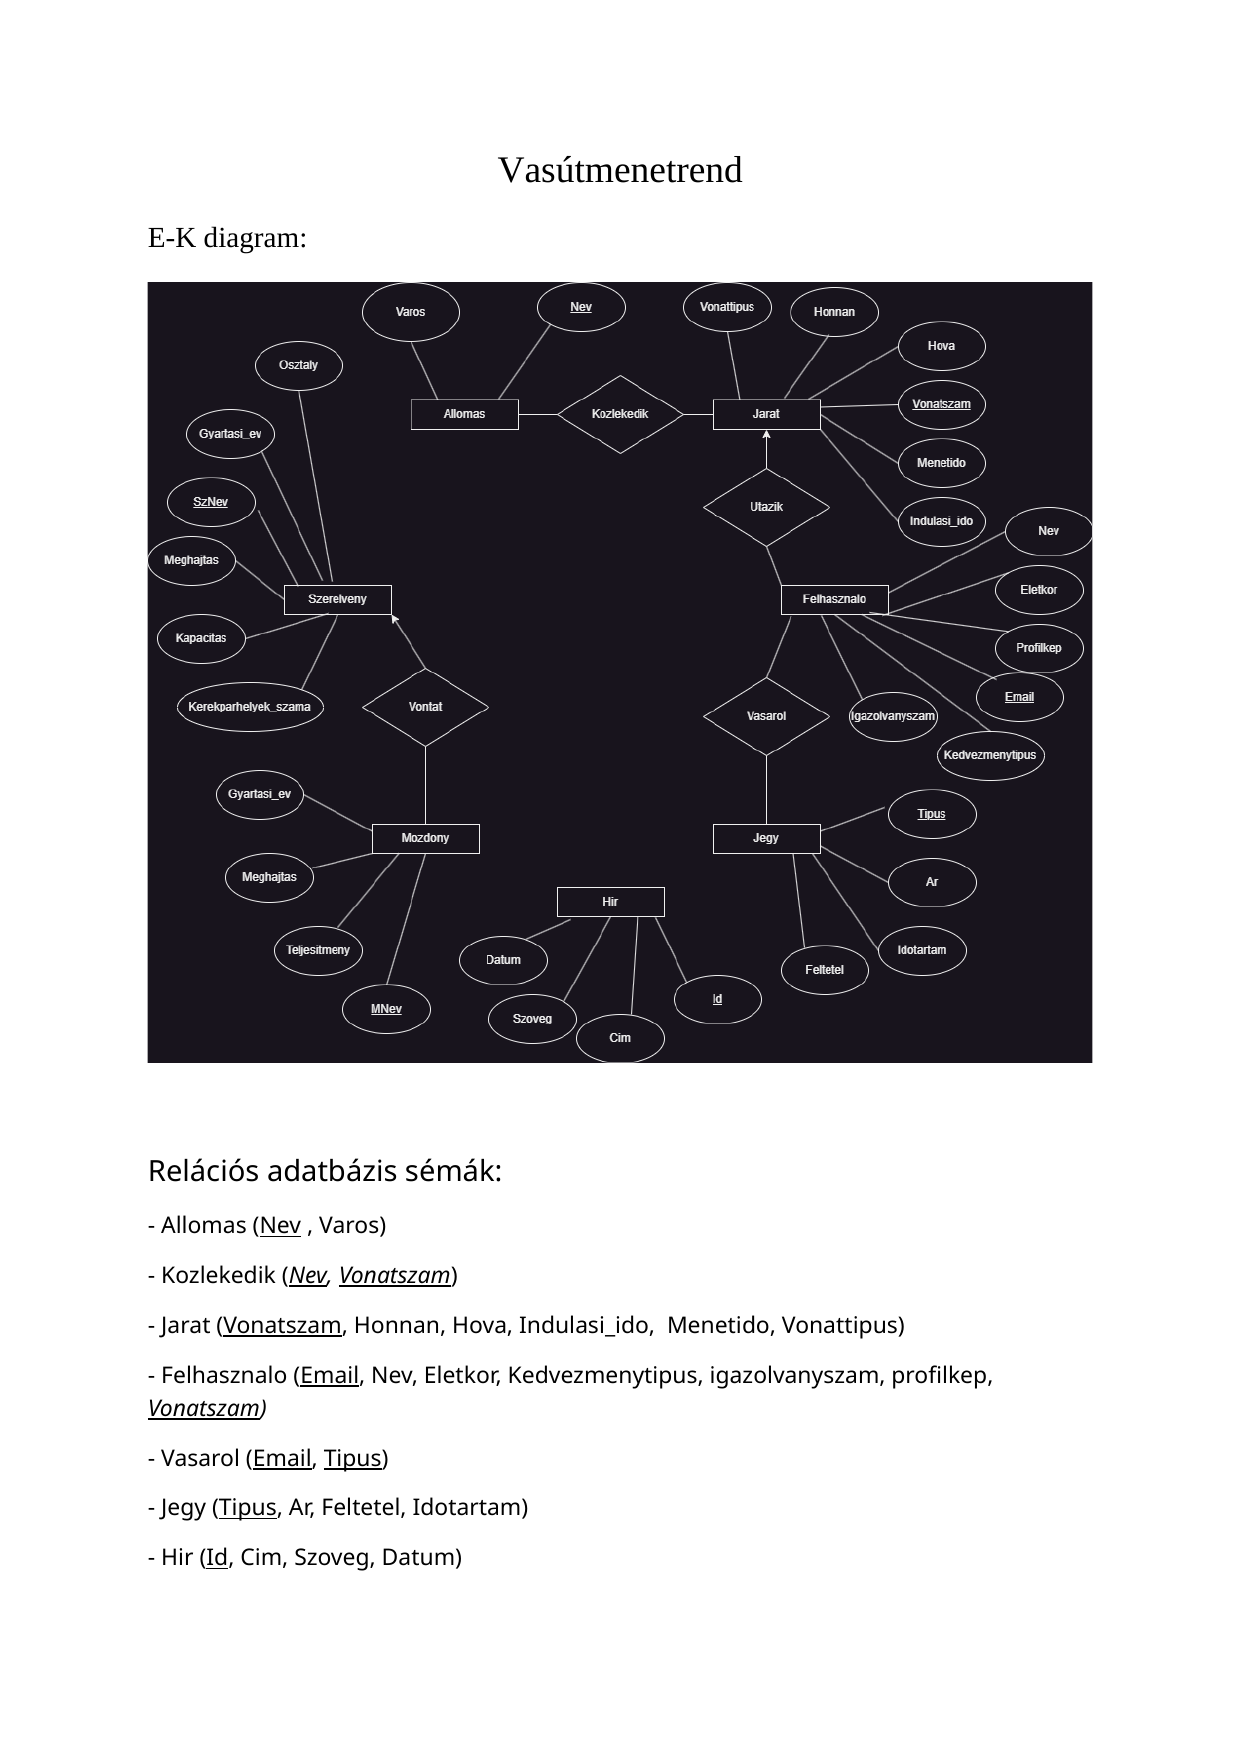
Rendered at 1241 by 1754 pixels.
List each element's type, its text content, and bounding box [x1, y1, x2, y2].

text E-K diagram: [148, 220, 1093, 253]
picture [147, 282, 1093, 1063]
text - Vasarol (Email, Tipus) [148, 1442, 1093, 1473]
text Relációs adatbázis sémák: [148, 1151, 1093, 1190]
text - Hir (Id, Cim, Szoveg, Datum) [148, 1541, 1093, 1572]
text Vasútmenetrend [148, 148, 1093, 191]
text - Kozlekedik (Nev, Vonatszam) [148, 1259, 1093, 1290]
text - Jegy (Tipus, Ar, Feltetel, Idotartam) [148, 1491, 1093, 1523]
text - Allomas (Nev , Varos) [148, 1209, 1093, 1241]
text - Jarat (Vonatszam, Honnan, Hova, Indulasi_ido, Menetido, Vonattipus) [148, 1309, 1093, 1340]
text - Felhasznalo (Email, Nev, Eletkor, Kedvezmenytipus, igazolvanyszam, profilkep, Vonatszam) [148, 1359, 1093, 1423]
